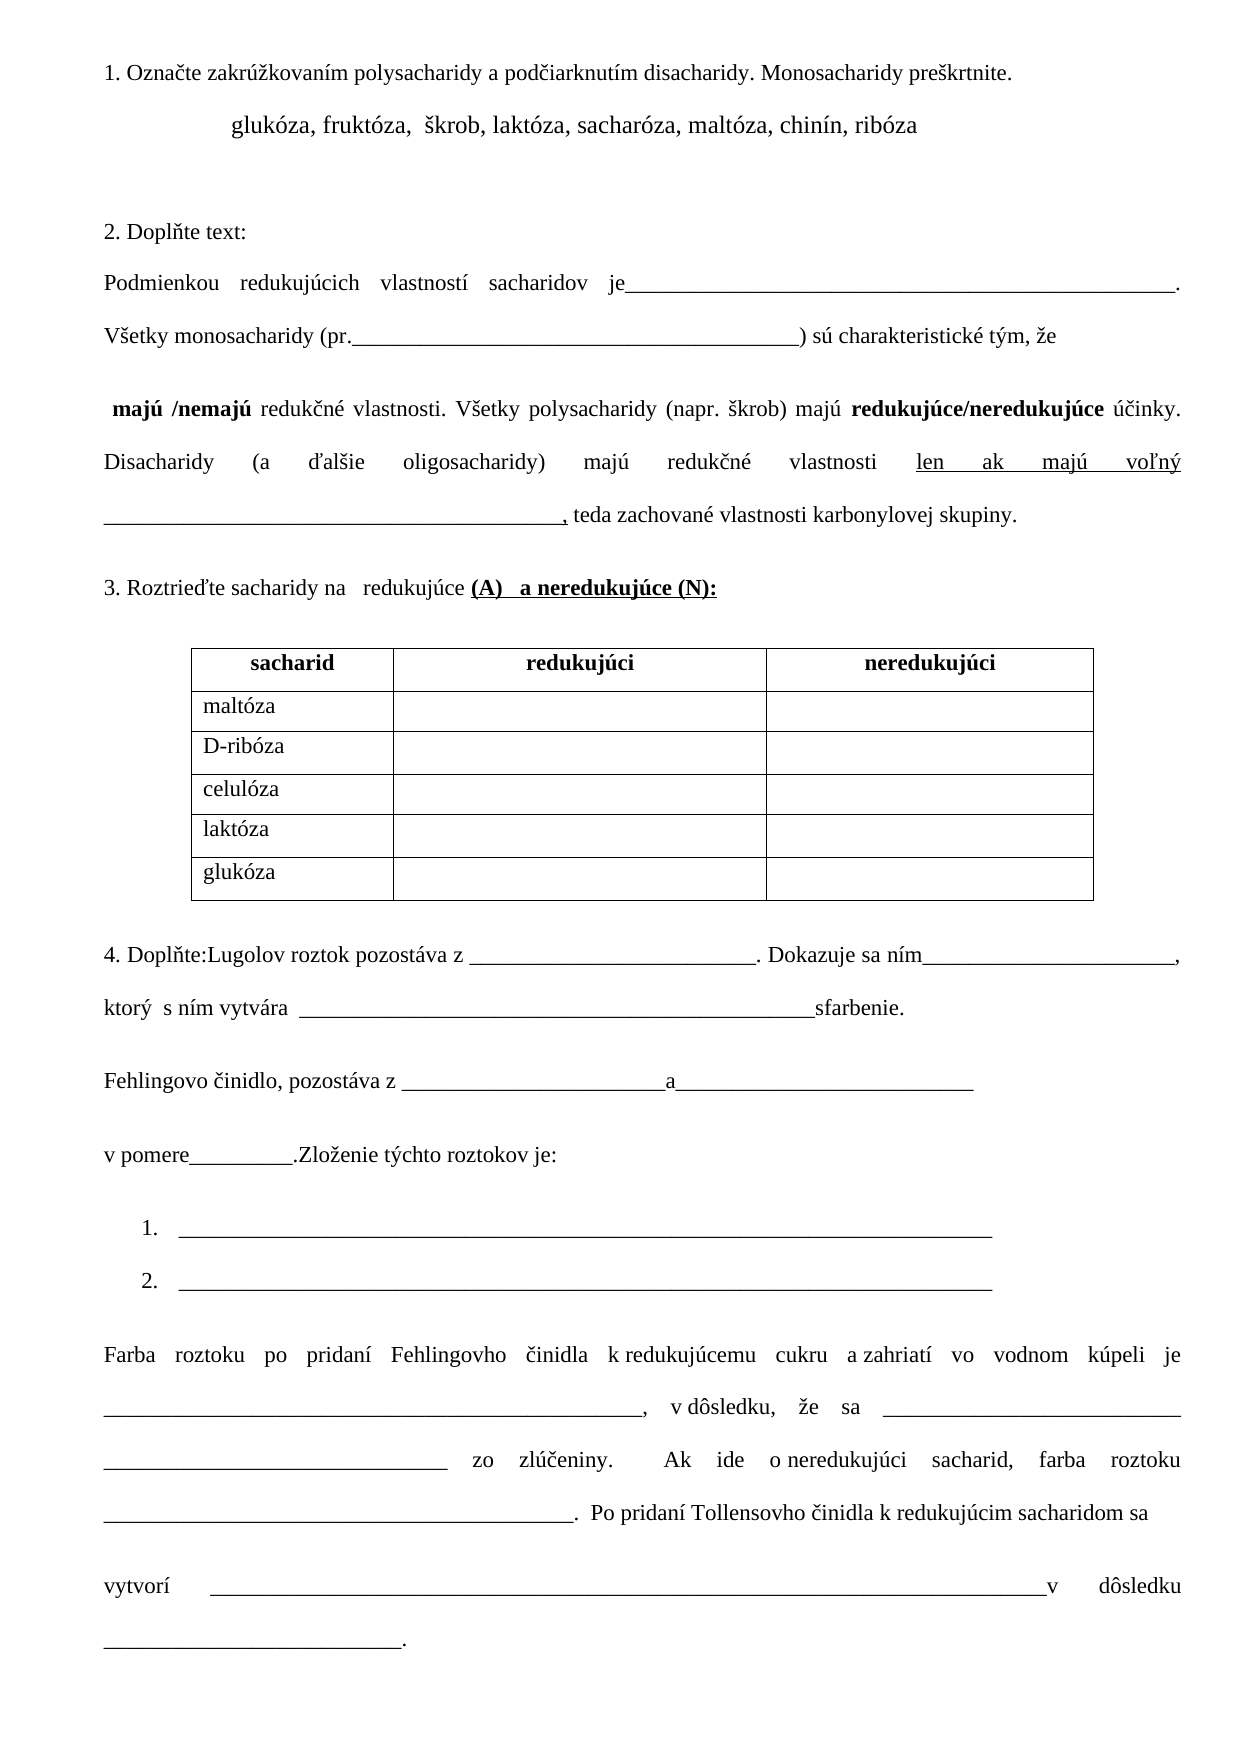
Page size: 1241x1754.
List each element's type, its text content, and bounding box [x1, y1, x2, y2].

table_cell [767, 775, 1093, 814]
table_cell [767, 858, 1093, 900]
text majú /nemajú redukčné vlastnosti. Všetky polysacharidy (napr. škrob) majú redukujúce/neredukujúce účinky. Disacharidy (a ďalšie oligosacharidy) majú redukčné vlastnosti len ak majú voľný ________________________________________, teda zachované vlastnosti karbonylovej skupiny. [103, 395, 1181, 527]
table_cell maltóza [192, 692, 393, 731]
table_cell glukóza [192, 858, 393, 900]
table_cell laktóza [192, 815, 393, 857]
table_cell [394, 815, 766, 857]
table_header redukujúci [394, 649, 766, 691]
text 1. Označte zakrúžkovaním polysacharidy a podčiarknutím disacharidy. Monosacharidy preškrtnite. [103, 59, 1181, 86]
table_cell D-ribóza [192, 732, 393, 774]
text 4. Doplňte:Lugolov roztok pozostáva z _________________________. Dokazuje sa ním______________________, ktorý s ním vytvára _____________________________________________sfarbenie. [103, 941, 1181, 1020]
text 3. Roztrieďte sacharidy na redukujúce (A) a neredukujúce (N): [103, 574, 1181, 601]
text Fehlingovo činidlo, pozostáva z _______________________a__________________________ [103, 1067, 1181, 1094]
table_cell [394, 775, 766, 814]
list _______________________________________________________________________ [141, 1214, 1181, 1241]
table_cell [767, 692, 1093, 731]
table_cell celulóza [192, 775, 393, 814]
list _______________________________________________________________________ [141, 1267, 1181, 1293]
table_header neredukujúci [767, 649, 1093, 691]
table_cell [767, 815, 1093, 857]
text 2. Doplňte text: [103, 218, 1181, 244]
table_header sacharid [192, 649, 393, 691]
text vytvorí _________________________________________________________________________v dôsledku __________________________. [103, 1572, 1181, 1651]
table_cell [767, 732, 1093, 774]
table_cell [394, 692, 766, 731]
text v pomere_________.Zloženie týchto roztokov je: [103, 1141, 1181, 1167]
text glukóza, fruktóza, škrob, laktóza, sacharóza, maltóza, chinín, ribóza [118, 110, 1181, 139]
text Podmienkou redukujúcich vlastností sacharidov je________________________________________________. Všetky monosacharidy (pr._______________________________________) sú charakteristické tým, že [103, 269, 1181, 348]
table_cell [394, 732, 766, 774]
table_cell [394, 858, 766, 900]
text Farba roztoku po pridaní Fehlingovho činidla k redukujúcemu cukru a zahriatí vo vodnom kúpeli je _______________________________________________, v dôsledku, že sa __________________________ ______________________________ zo zlúčeniny. Ak ide o neredukujúci sacharid, farba roztoku _________________________________________. Po pridaní Tollensovho činidla k redukujúcim sacharidom sa [103, 1341, 1181, 1525]
